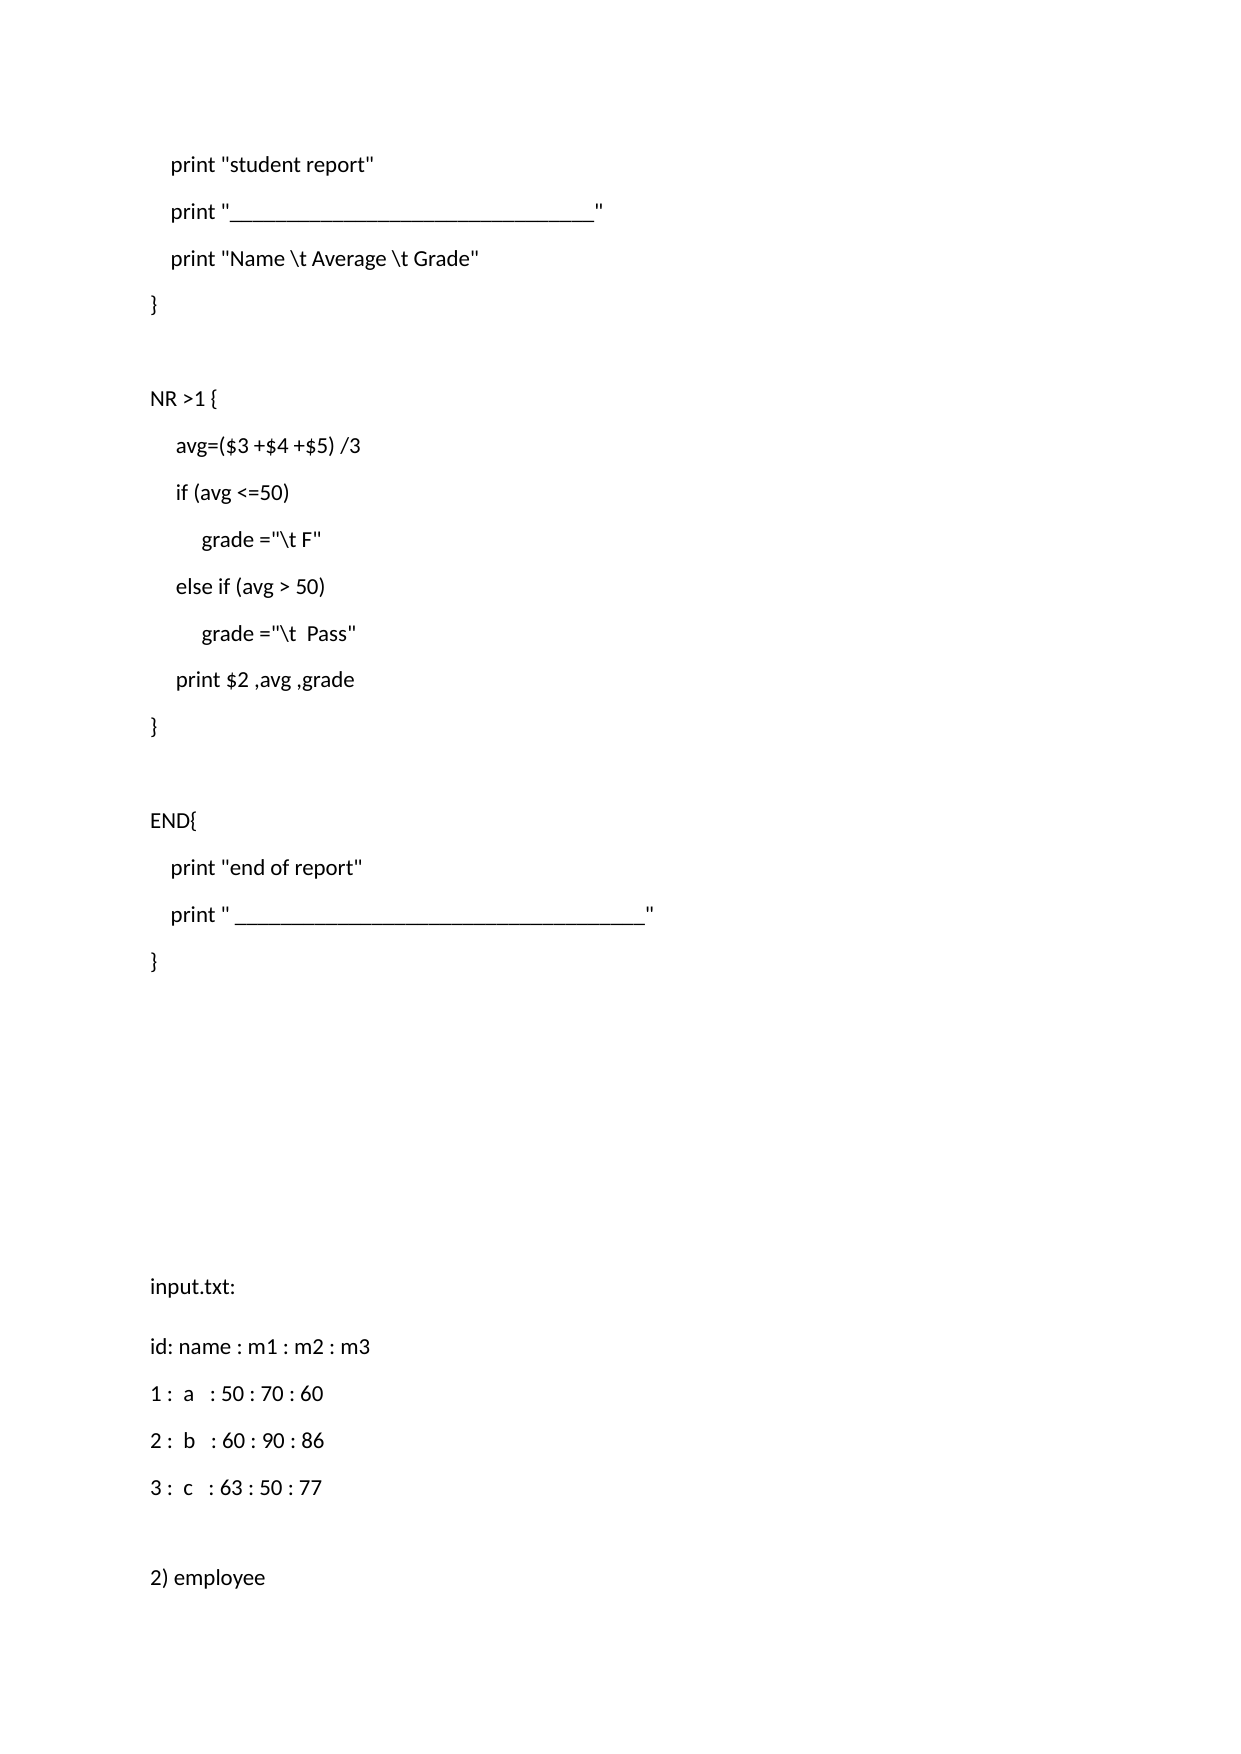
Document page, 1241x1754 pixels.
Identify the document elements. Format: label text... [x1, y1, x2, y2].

text 1 : a : 50 : 70 : 60 [150, 1379, 1090, 1407]
text print "Name \t Average \t Grade" [150, 244, 1090, 272]
text print "________________________________" [150, 197, 1090, 225]
text print " ____________________________________" [150, 900, 1090, 928]
text } [150, 291, 1090, 319]
text NR >1 { [150, 384, 1090, 412]
text print $2 ,avg ,grade [150, 666, 1090, 694]
text grade ="\t F" [150, 525, 1090, 553]
text else if (avg > 50) [150, 572, 1090, 600]
text END{ [150, 806, 1090, 834]
text avg=($3 +$4 +$5) /3 [150, 431, 1090, 459]
text } [150, 712, 1090, 741]
text grade ="\t Pass" [150, 619, 1090, 647]
text input.txt: id: name : m1 : m2 : m3 [150, 1272, 1090, 1360]
text if (avg <=50) [150, 478, 1090, 506]
text 2 : b : 60 : 90 : 86 [150, 1426, 1090, 1454]
text print "student report" [150, 150, 1090, 178]
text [150, 1473, 1090, 1592]
text print "end of report" [150, 853, 1090, 881]
text } [150, 947, 1090, 1066]
